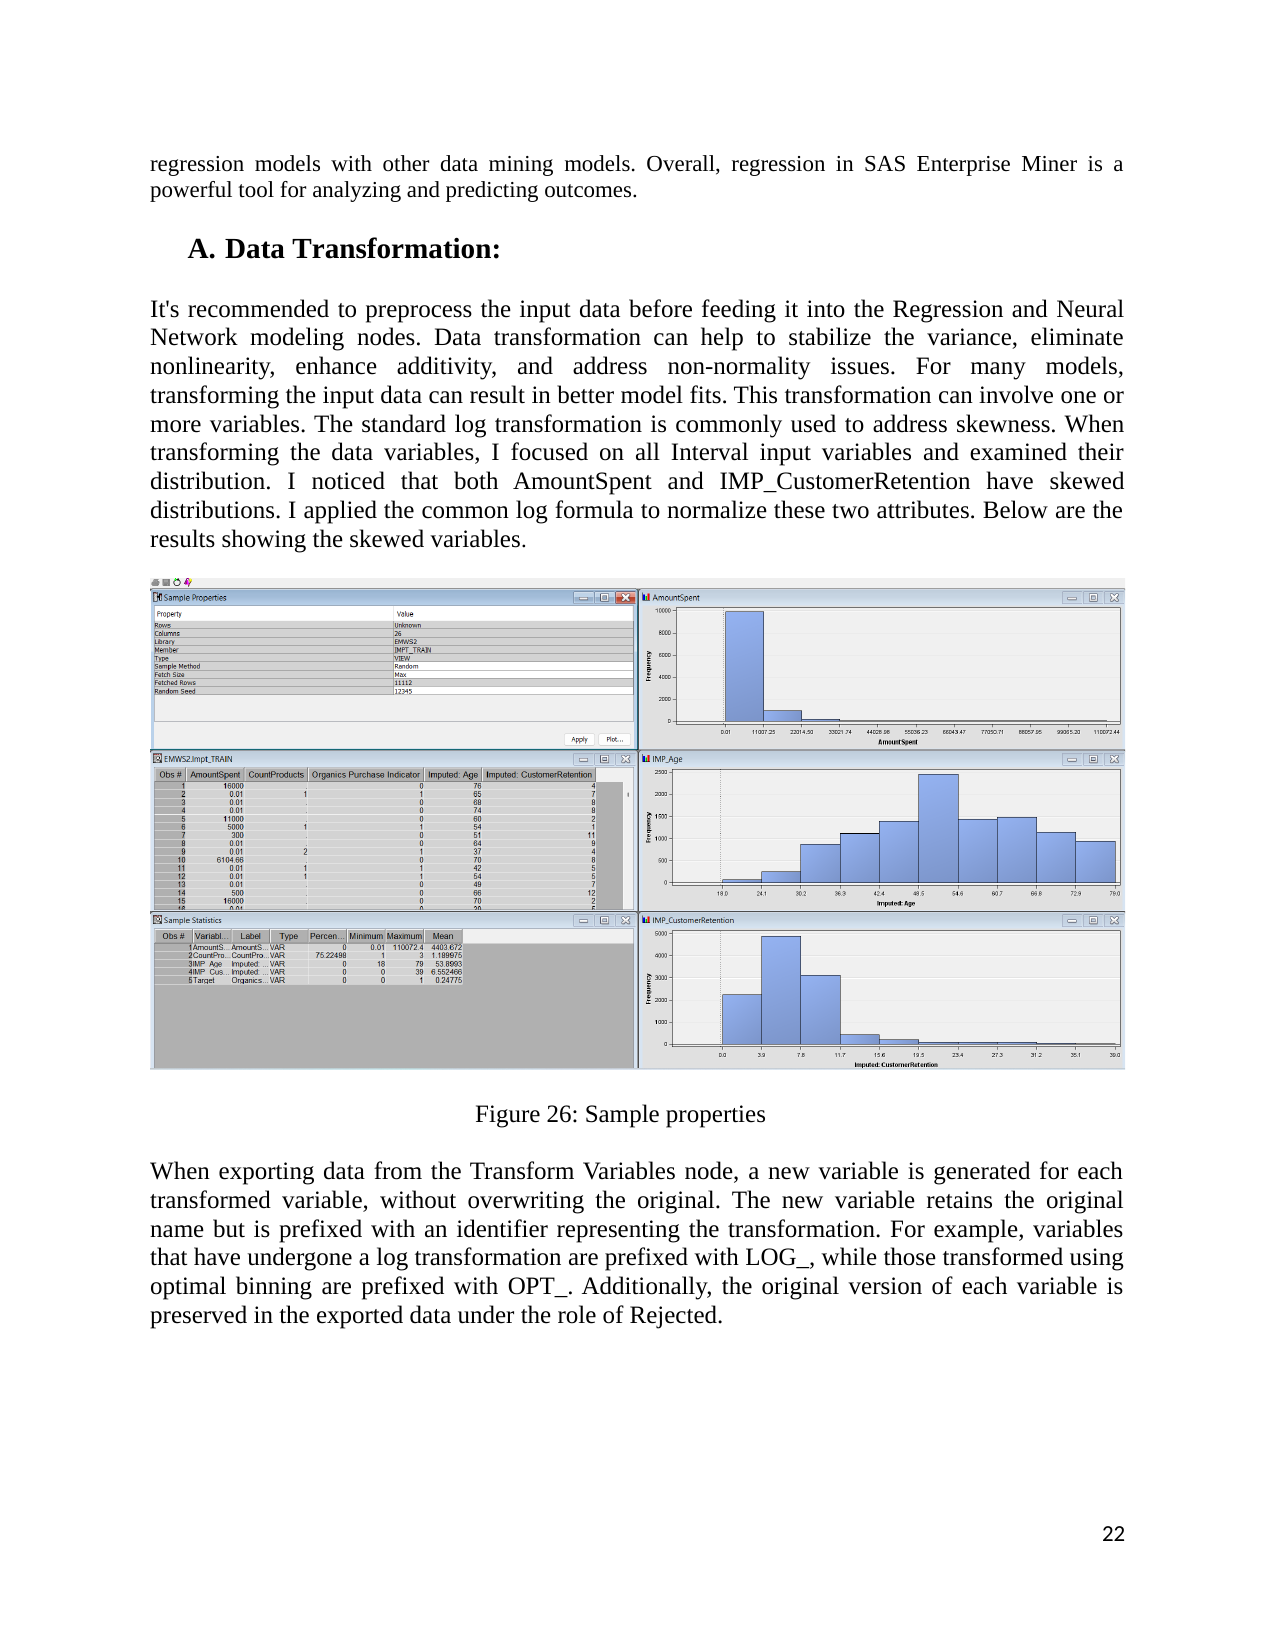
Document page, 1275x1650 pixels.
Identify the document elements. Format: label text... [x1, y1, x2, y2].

text Figure 26: Sample properties [150, 1099, 1125, 1127]
list Data Transformation: [187, 231, 1125, 265]
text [150, 150, 1125, 203]
picture [150, 578, 1125, 1070]
text It's recommended to preprocess the input data before feeding it into the Regression and Neural Network modeling nodes. Data transformation can help to stabilize the variance, eliminate nonlinearity, enhance additivity, and address non-normality issues. For many models, transforming the input data can result in better model fits. This transformation can involve one or more variables. The standard log transformation is commonly used to address skewness. When transforming the data variables, I focused on all Interval input variables and examined their distribution. I noticed that both AmountSpent and IMP_CustomerRetention have skewed distributions. I applied the common log formula to normalize these two attributes. Below are the results showing the skewed variables. [150, 294, 1125, 552]
text When exporting data from the Transform Variables node, a new variable is generated for each transformed variable, without overwriting the original. The new variable retains the original name but is prefixed with an identifier representing the transformation. For example, variables that have undergone a log transformation are prefixed with LOG_, while those transformed using optimal binning are prefixed with OPT_. Additionally, the original version of each variable is preserved in the exported data under the role of Rejected. [150, 1156, 1125, 1329]
